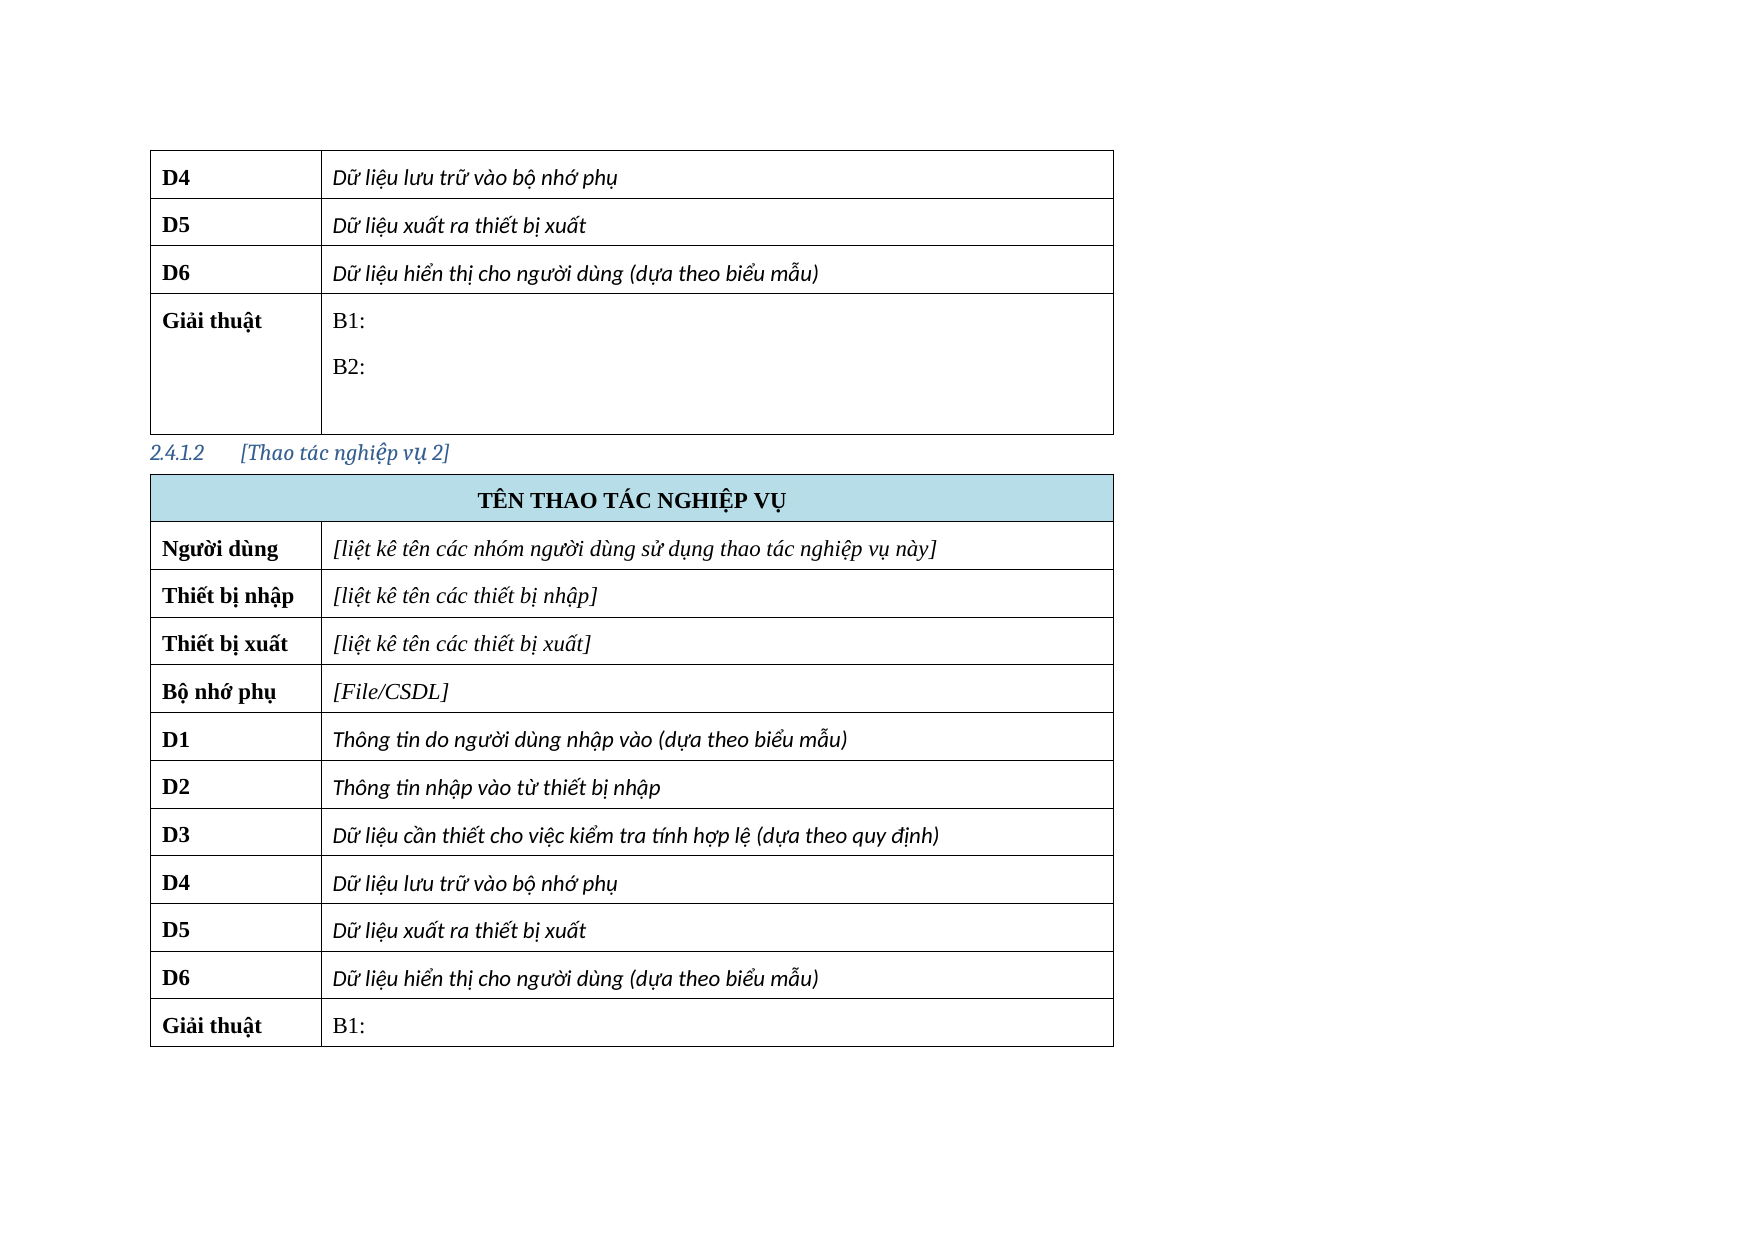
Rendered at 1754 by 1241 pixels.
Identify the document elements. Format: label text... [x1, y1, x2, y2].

table_cell Dữ liệu lưu trữ vào bộ nhớ phụ [322, 856, 1113, 903]
table_cell [liệt kê tên các thiết bị nhập] [322, 570, 1113, 617]
table_cell D2 [151, 761, 321, 807]
table_cell D4 [151, 151, 321, 198]
table_cell Dữ liệu hiển thị cho người dùng (dựa theo biểu mẫu) [322, 952, 1113, 998]
table_cell Dữ liệu hiển thị cho người dùng (dựa theo biểu mẫu) [322, 246, 1113, 293]
table_cell Dữ liệu xuất ra thiết bị xuất [322, 199, 1113, 245]
table_cell D6 [151, 952, 321, 998]
table_cell D5 [151, 904, 321, 951]
table_cell D3 [151, 809, 321, 855]
table_cell Dữ liệu lưu trữ vào bộ nhớ phụ [322, 151, 1113, 198]
table_cell [File/CSDL] [322, 665, 1113, 712]
table_cell Giải thuật [151, 999, 321, 1046]
table_cell Giải thuật [151, 294, 321, 434]
table_cell D6 [151, 246, 321, 293]
table_cell Thông tin do người dùng nhập vào (dựa theo biểu mẫu) [322, 713, 1113, 760]
table_cell [liệt kê tên các nhóm người dùng sử dụng thao tác nghiệp vụ này] [322, 522, 1113, 569]
table_cell Dữ liệu cần thiết cho việc kiểm tra tính hợp lệ (dựa theo quy định) [322, 809, 1113, 855]
subtitle [Thao tác nghiệp vụ 2] [150, 439, 1604, 466]
table_cell D4 [151, 856, 321, 903]
table_cell Người dùng [151, 522, 321, 569]
table_cell Thiết bị nhập [151, 570, 321, 617]
table_cell Thiết bị xuất [151, 618, 321, 664]
table_cell Bộ nhớ phụ [151, 665, 321, 712]
table_cell Dữ liệu xuất ra thiết bị xuất [322, 904, 1113, 951]
table_cell D5 [151, 199, 321, 245]
table_cell [liệt kê tên các thiết bị xuất] [322, 618, 1113, 664]
table_header TÊN THAO TÁC NGHIỆP VỤ [151, 475, 1113, 521]
table_cell B1: B2: [322, 294, 1113, 434]
table_cell Thông tin nhập vào từ thiết bị nhập [322, 761, 1113, 807]
table_cell B1: B2: [322, 999, 1113, 1046]
table_cell D1 [151, 713, 321, 760]
